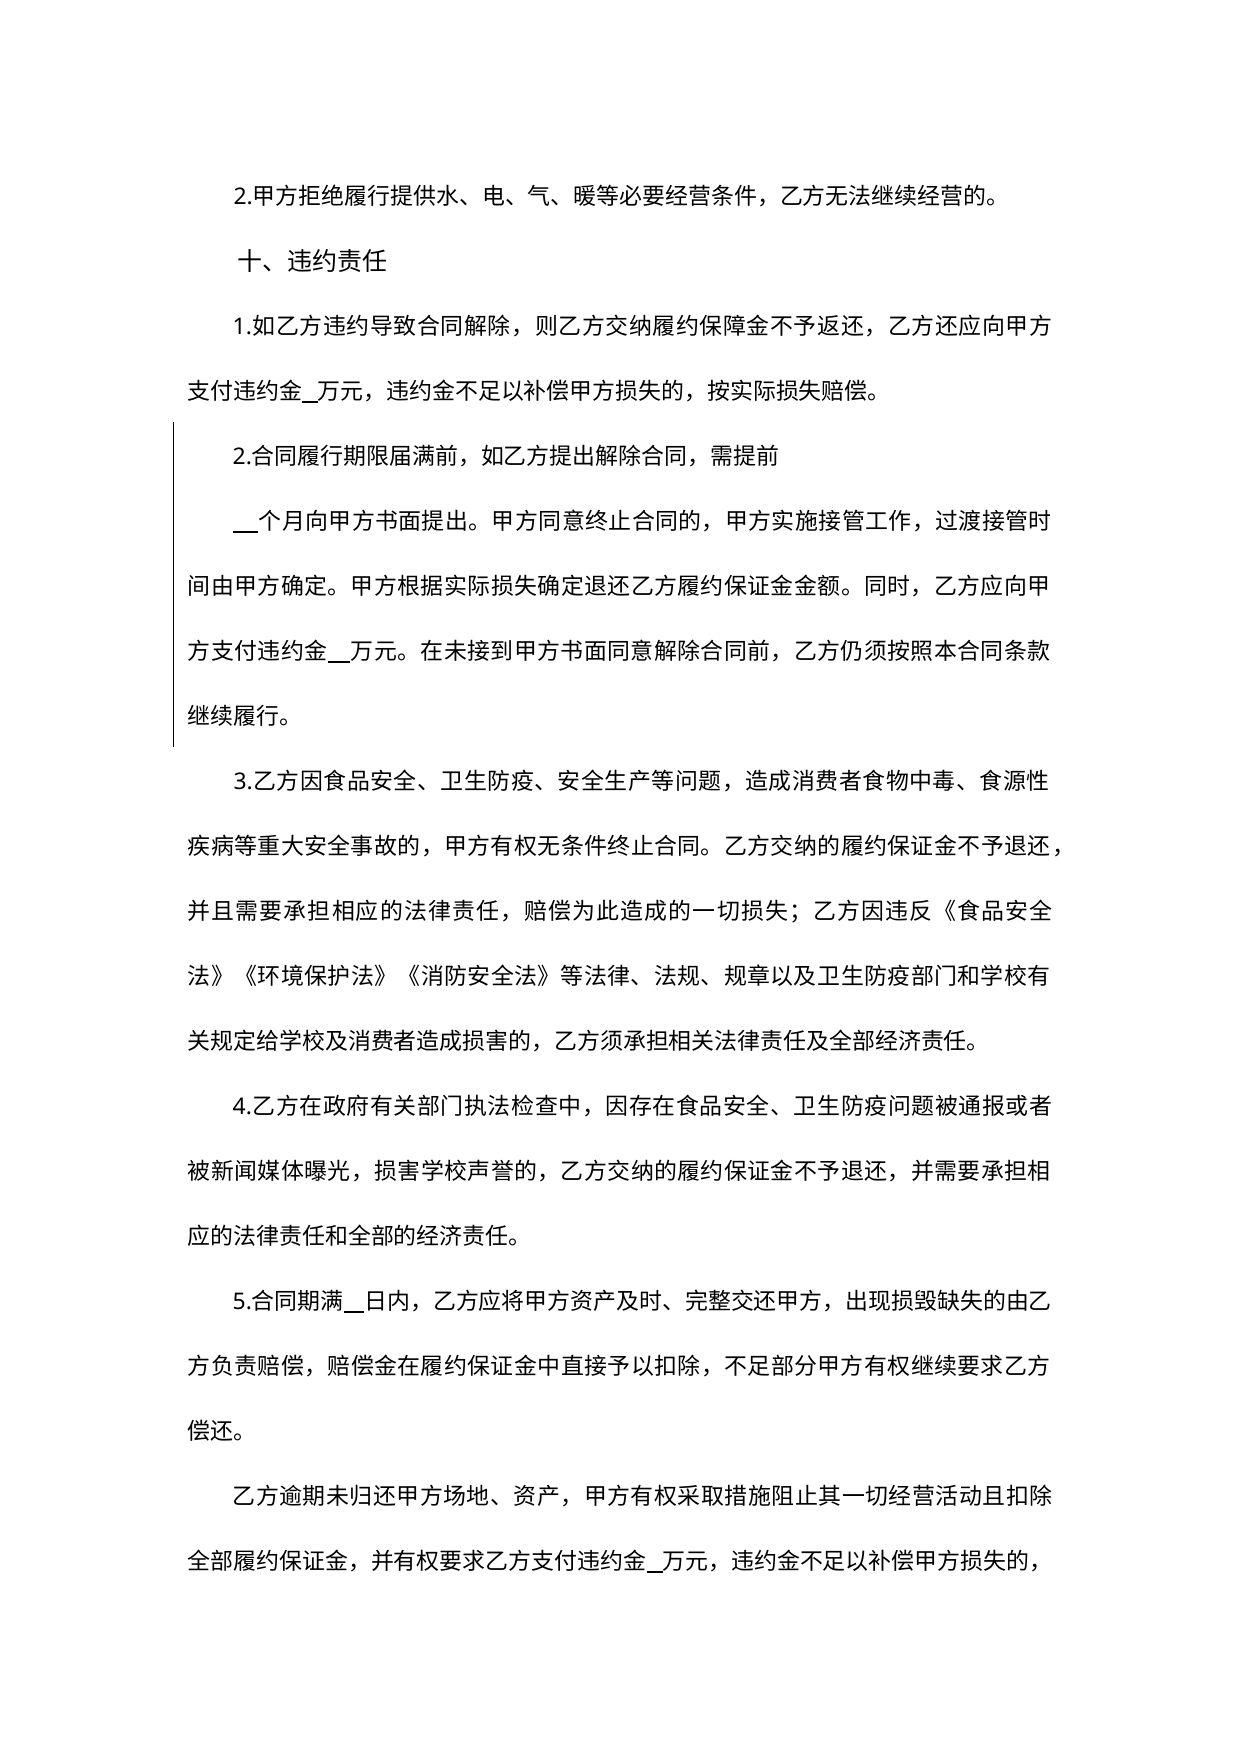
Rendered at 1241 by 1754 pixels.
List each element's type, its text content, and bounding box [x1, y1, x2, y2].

text 个月向甲方书面提出。甲方同意终止合同的，甲方实施接管工作，过渡接管时间由甲方确定。甲方根据实际损失确定退还乙方履约保证金金额。同时，乙方应向甲方支付违约金 万元。在未接到甲方书面同意解除合同前，乙方仍须按照本合同条款继续履行。 [187, 487, 1053, 747]
text 5.合同期满 日内，乙方应将甲方资产及时、完整交还甲方，出现损毁缺失的由乙方负责赔偿，赔偿金在履约保证金中直接予以扣除，不足部分甲方有权继续要求乙方偿还。 [187, 1267, 1053, 1462]
text 1.如乙方违约导致合同解除，则乙方交纳履约保障金不予返还，乙方还应向甲方支付违约金 万元，违约金不足以补偿甲方损失的，按实际损失赔偿。 [187, 292, 1053, 422]
text 2.合同履行期限届满前，如乙方提出解除合同，需提前 [187, 422, 1053, 487]
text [187, 1462, 1053, 1592]
text 十、违约责任 [187, 227, 1053, 292]
text 2.甲方拒绝履行提供水、电、气、暖等必要经营条件，乙方无法继续经营的。 [187, 162, 1053, 227]
text 3.乙方因食品安全、卫生防疫、安全生产等问题，造成消费者食物中毒、食源性疾病等重大安全事故的，甲方有权无条件终止合同。乙方交纳的履约保证金不予退还，并且需要承担相应的法律责任，赔偿为此造成的一切损失；乙方因违反《食品安全法》《环境保护法》《消防安全法》等法律、法规、规章以及卫生防疫部门和学校有关规定给学校及消费者造成损害的，乙方须承担相关法律责任及全部经济责任。 [187, 747, 1053, 1072]
text 4.乙方在政府有关部门执法检查中，因存在食品安全、卫生防疫问题被通报或者被新闻媒体曝光，损害学校声誉的，乙方交纳的履约保证金不予退还，并需要承担相应的法律责任和全部的经济责任。 [187, 1072, 1053, 1267]
